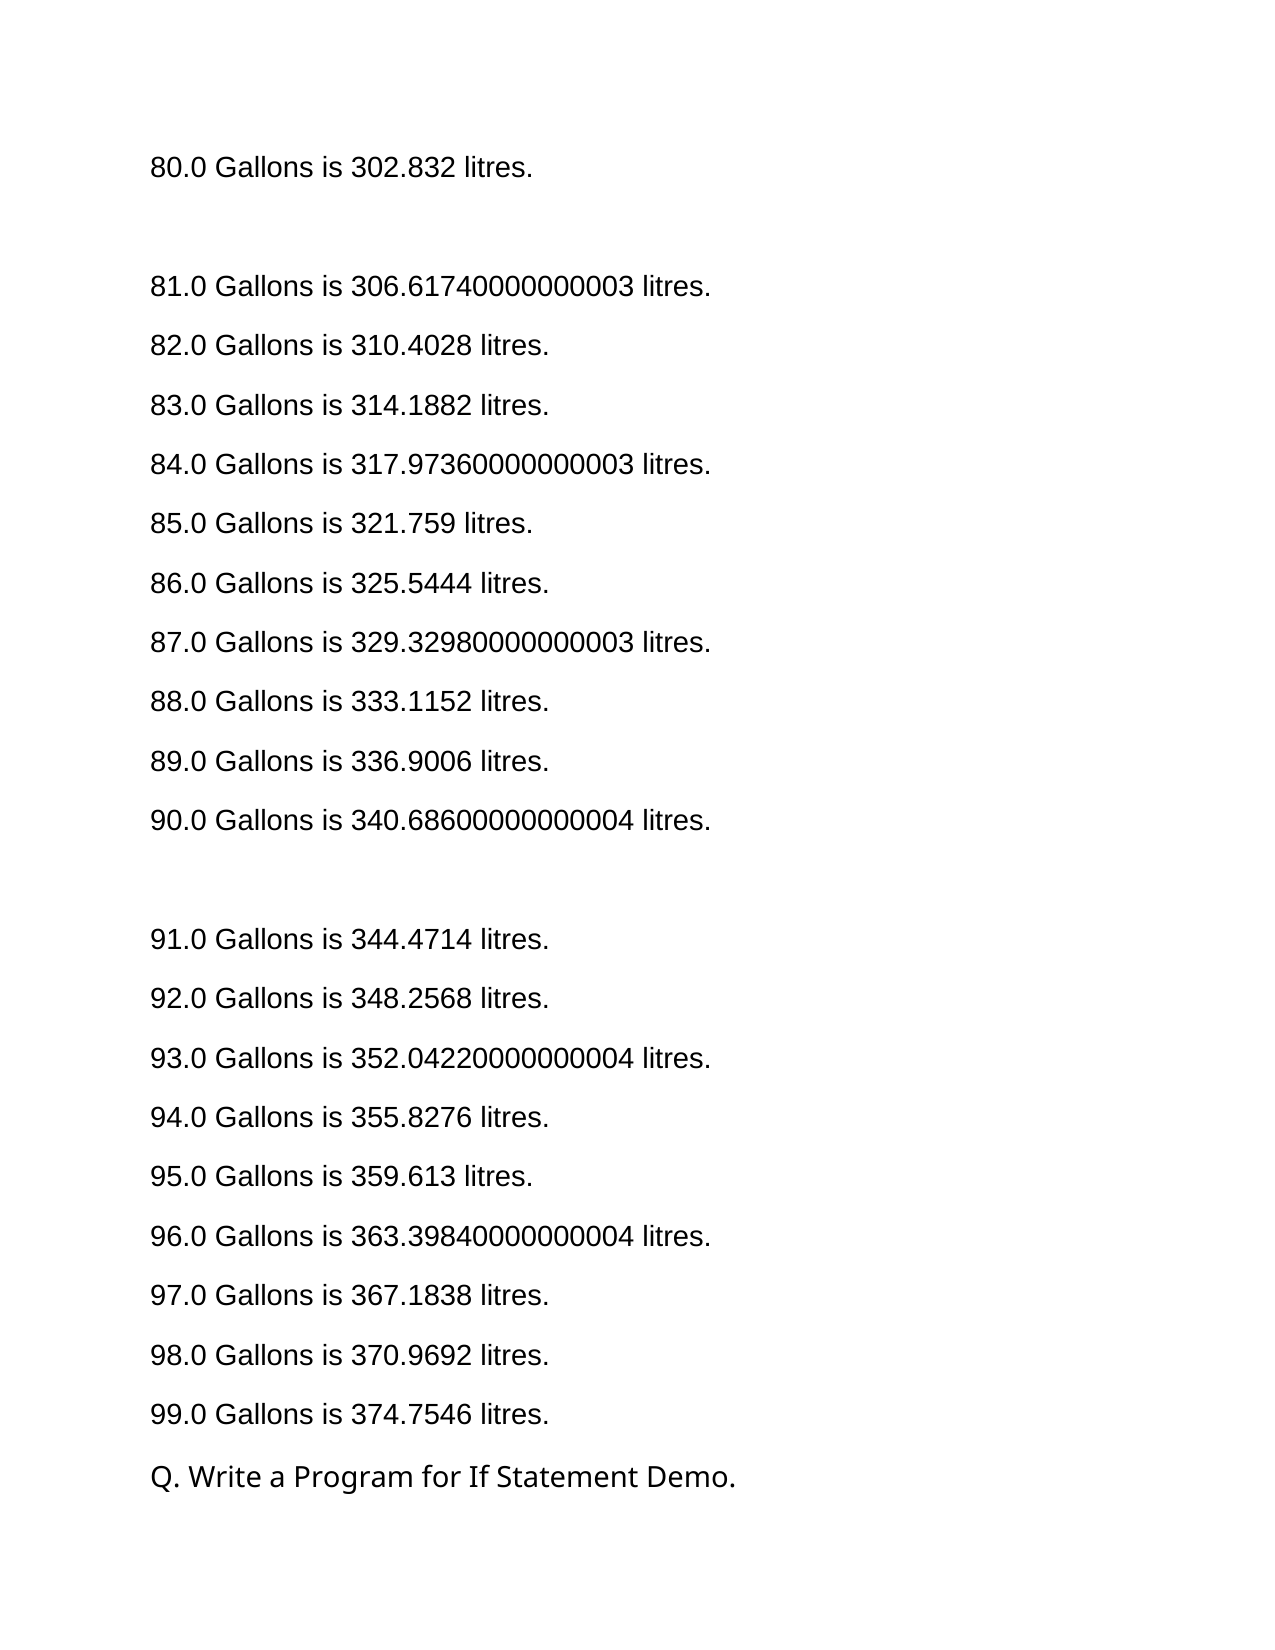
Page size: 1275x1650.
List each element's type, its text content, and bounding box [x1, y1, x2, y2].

text 97.0 Gallons is 367.1838 litres. [150, 1278, 1125, 1312]
text 81.0 Gallons is 306.61740000000003 litres. [150, 269, 1125, 302]
text 83.0 Gallons is 314.1882 litres. [150, 387, 1125, 421]
text 92.0 Gallons is 348.2568 litres. [150, 981, 1125, 1015]
text 95.0 Gallons is 359.613 litres. [150, 1159, 1125, 1193]
text 99.0 Gallons is 374.7546 litres. [150, 1397, 1125, 1430]
text 91.0 Gallons is 344.4714 litres. [150, 922, 1125, 955]
text 85.0 Gallons is 321.759 litres. [150, 506, 1125, 540]
text 96.0 Gallons is 363.39840000000004 litres. [150, 1219, 1125, 1252]
text 98.0 Gallons is 370.9692 litres. [150, 1337, 1125, 1371]
text 86.0 Gallons is 325.5444 litres. [150, 566, 1125, 599]
text 88.0 Gallons is 333.1152 litres. [150, 684, 1125, 718]
text 82.0 Gallons is 310.4028 litres. [150, 328, 1125, 362]
text 94.0 Gallons is 355.8276 litres. [150, 1100, 1125, 1133]
text 80.0 Gallons is 302.832 litres. [150, 150, 1125, 183]
text Q. Write a Program for If Statement Demo. [150, 1456, 1125, 1496]
text 89.0 Gallons is 336.9006 litres. [150, 744, 1125, 777]
text 93.0 Gallons is 352.04220000000004 litres. [150, 1041, 1125, 1074]
text 84.0 Gallons is 317.97360000000003 litres. [150, 447, 1125, 480]
text 90.0 Gallons is 340.68600000000004 litres. [150, 803, 1125, 837]
text 87.0 Gallons is 329.32980000000003 litres. [150, 625, 1125, 658]
